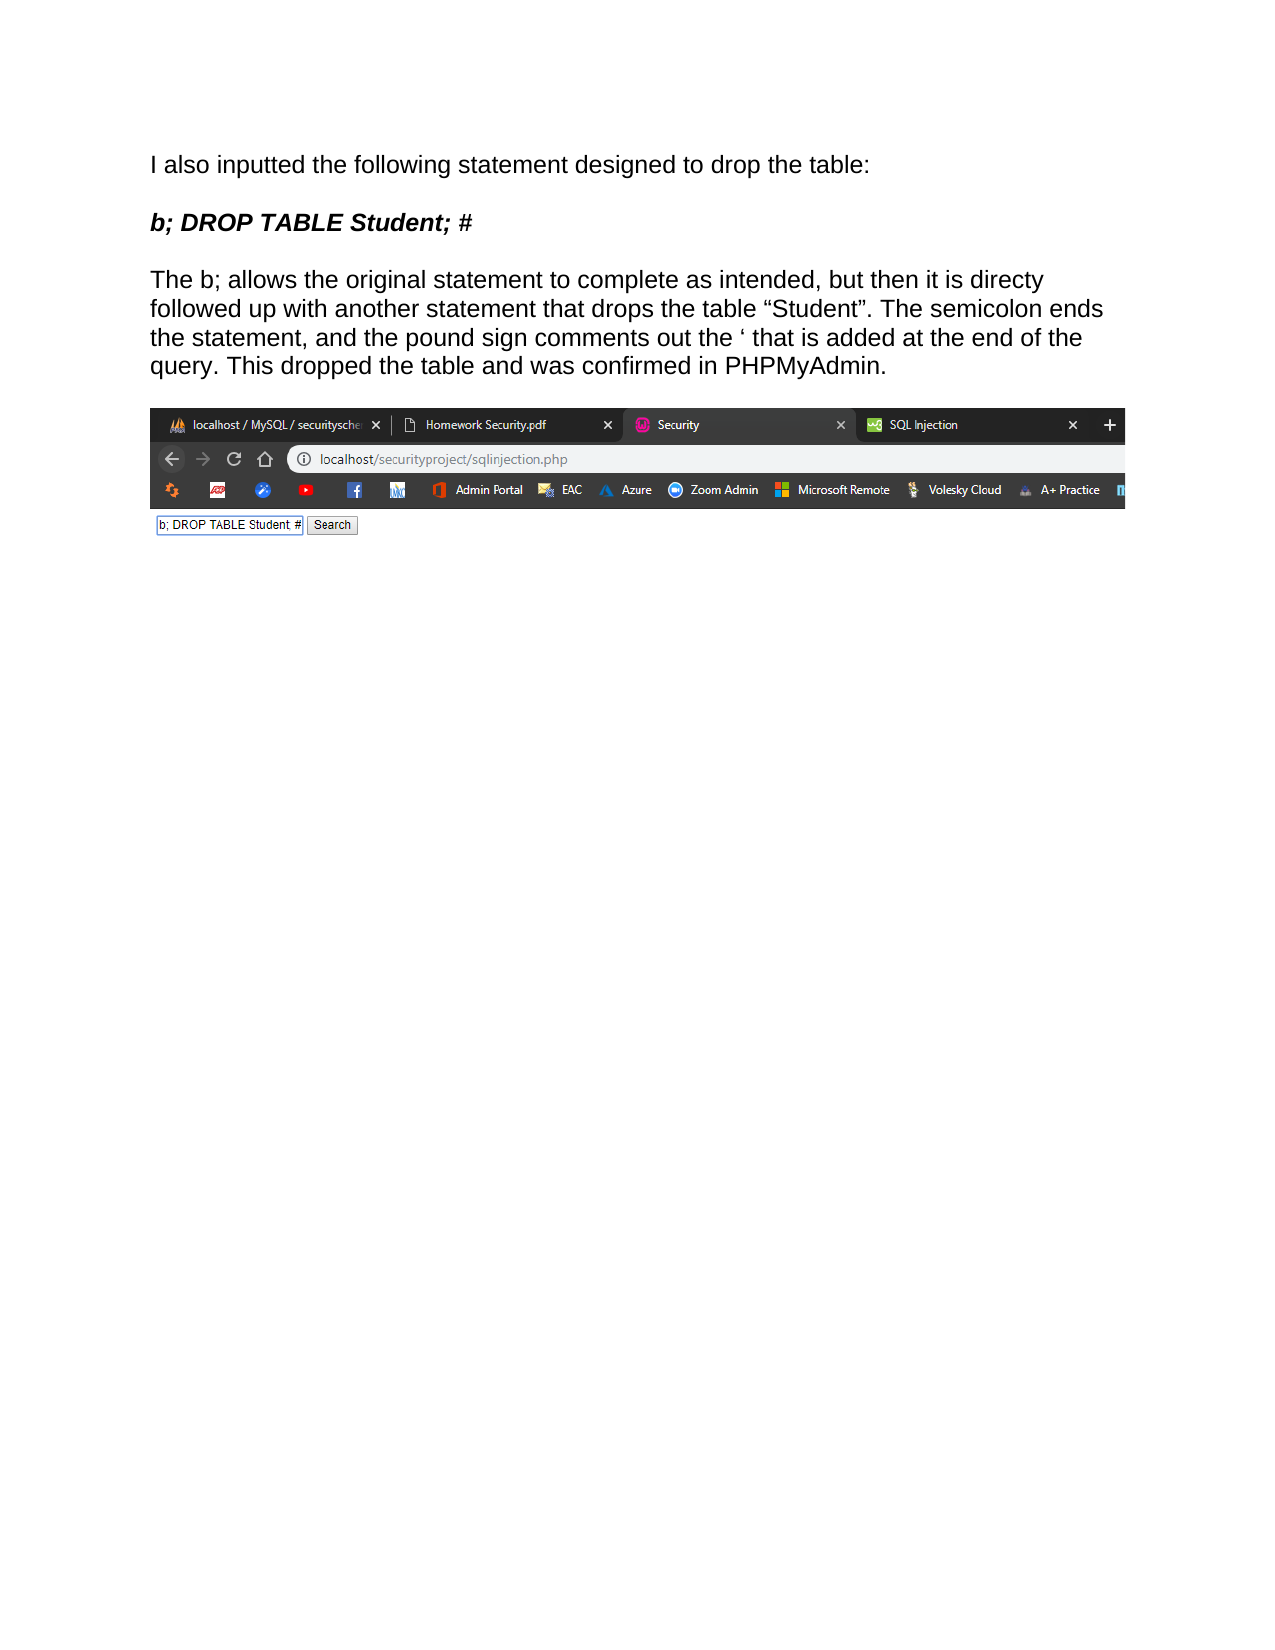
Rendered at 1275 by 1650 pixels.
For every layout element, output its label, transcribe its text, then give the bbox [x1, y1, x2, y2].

text I also inputted the following statement designed to drop the table: [150, 150, 1125, 179]
picture [150, 408, 1125, 1102]
text b; DROP TABLE Student; # [150, 207, 1125, 236]
text The b; allows the original statement to complete as intended, but then it is directy followed up with another statement that drops the table “Student”. The semicolon ends the statement, and the pound sign comments out the ‘ that is added at the end of the query. This dropped the table and was confirmed in PHPMyAdmin. [150, 265, 1125, 380]
